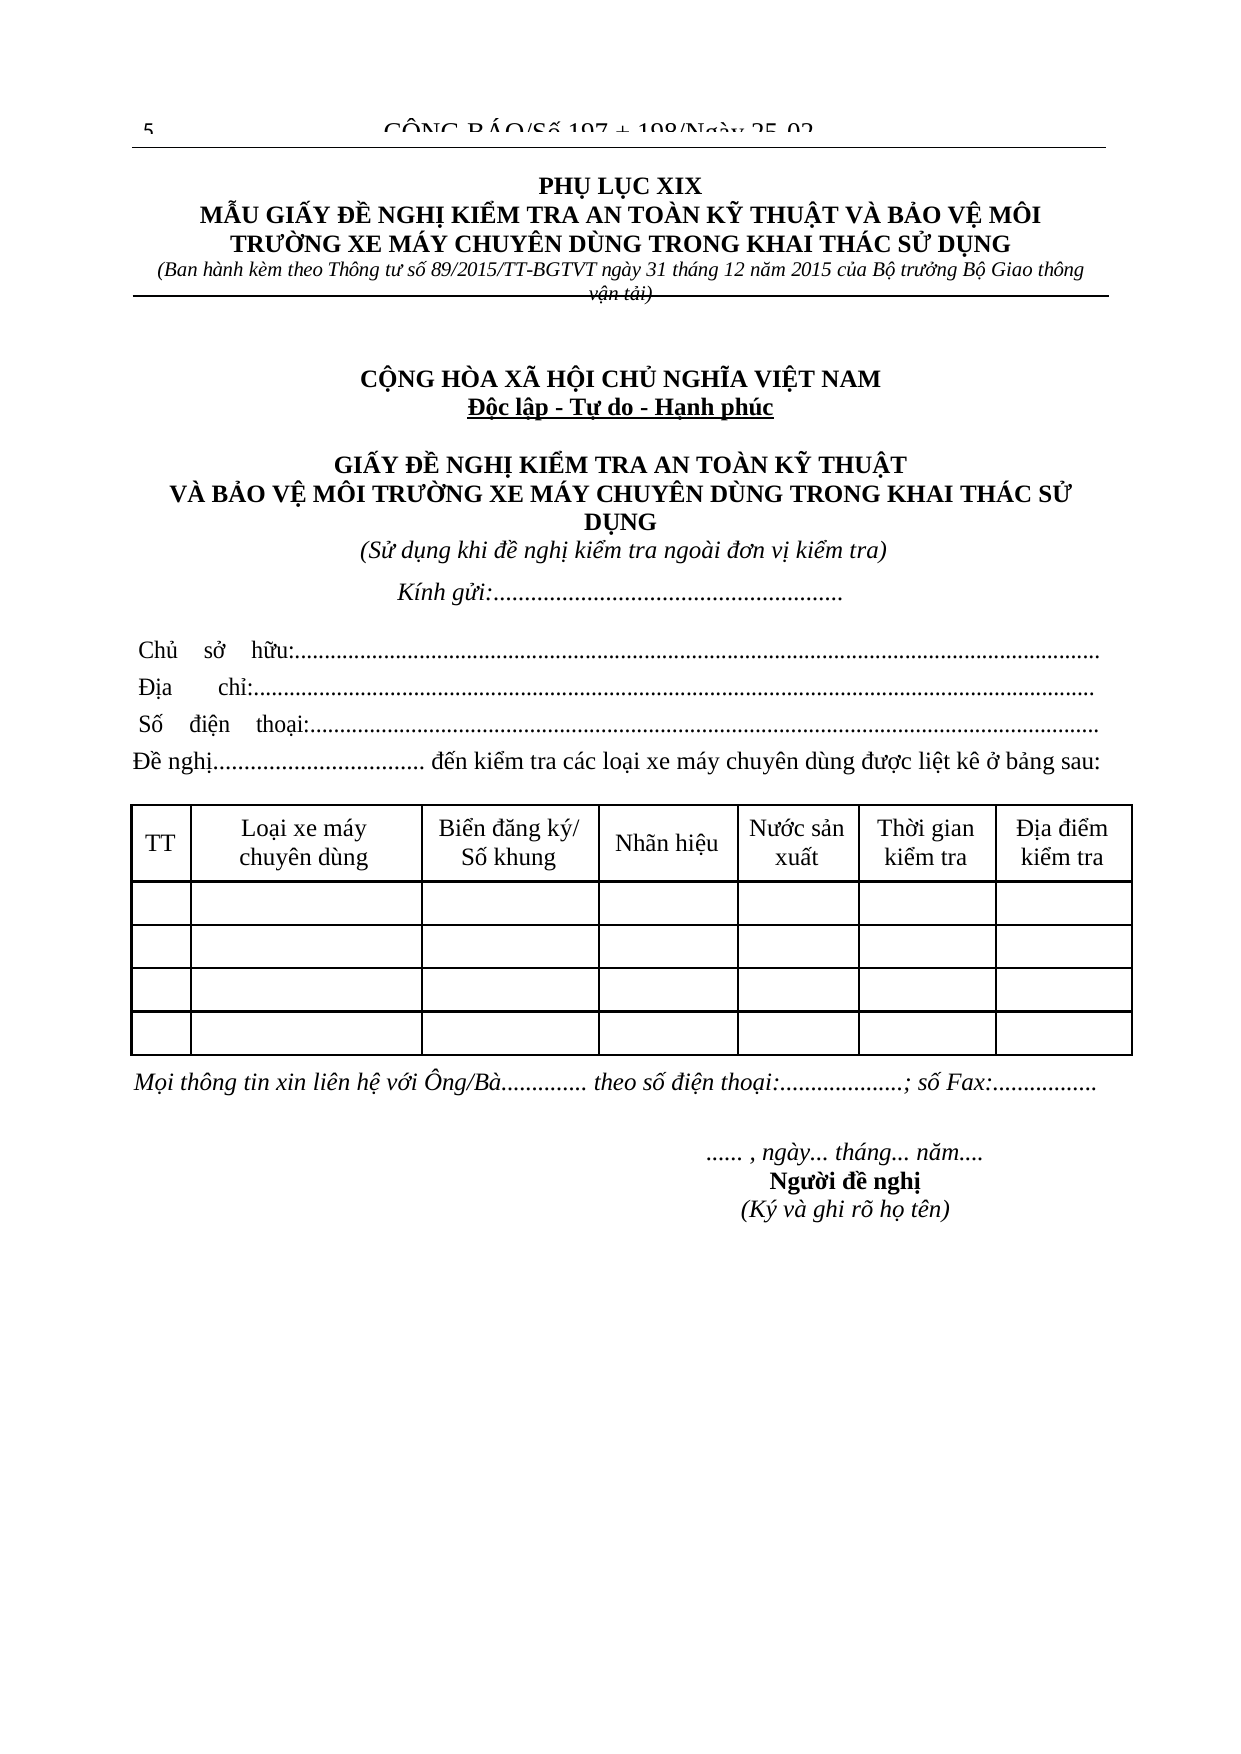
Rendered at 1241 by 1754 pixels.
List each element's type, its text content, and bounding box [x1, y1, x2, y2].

table_cell [739, 883, 858, 923]
table_cell [997, 883, 1131, 923]
text Người đề nghị [716, 1166, 974, 1195]
table_cell [739, 926, 858, 967]
table_cell [600, 926, 737, 967]
table_header Biển đăng ký/ Số khung [423, 806, 598, 880]
text Chủ sở hữu:........................................................................................................................................ [136, 635, 1104, 663]
text Kính gửi:........................................................ [267, 577, 973, 606]
table_cell [423, 926, 598, 967]
table_cell [192, 1013, 421, 1053]
text CỘNG HÒA XÃ HỘI CHỦ NGHĨA VIỆT NAM [182, 364, 1058, 392]
table_header Nước sản xuất [739, 806, 858, 880]
table_header TT [133, 806, 190, 880]
table_cell [860, 1013, 995, 1053]
table_cell [739, 1013, 858, 1053]
table_cell [600, 1013, 737, 1053]
text Độc lập - Tự do - Hạnh phúc [224, 392, 1016, 421]
table_header Loại xe máy chuyên dùng [192, 806, 421, 880]
table_header Thời gian kiểm tra [860, 806, 995, 880]
table_cell [423, 969, 598, 1010]
table_cell [133, 883, 190, 923]
table_cell [192, 969, 421, 1010]
table_header Nhãn hiệu [600, 806, 737, 880]
text MẪU GIẤY ĐỀ NGHỊ KIỂM TRA AN TOÀN KỸ THUẬT VÀ BẢO VỆ MÔI TRƯỜNG XE MÁY CHUYÊN DÙNG TRONG KHAI THÁC SỬ DỤNG [142, 200, 1099, 258]
table_cell [423, 1013, 598, 1053]
text ...... , ngày... tháng... năm.... [705, 1137, 985, 1166]
table_cell [860, 926, 995, 967]
table_cell [423, 883, 598, 923]
text Địa chỉ:.............................................................................................................................................. [119, 672, 1116, 701]
table_cell [997, 1013, 1131, 1053]
text (Ký và ghi rõ họ tên) [626, 1195, 1064, 1223]
table_cell [192, 926, 421, 967]
table_cell [997, 926, 1131, 967]
table_cell [192, 883, 421, 923]
text GIẤY ĐỀ NGHỊ KIỂM TRA AN TOÀN KỸ THUẬT [121, 450, 1119, 479]
text VÀ BẢO VỆ MÔI TRƯỜNG XE MÁY CHUYÊN DÙNG TRONG KHAI THÁC SỬ DỤNG [142, 479, 1099, 536]
table_cell [600, 883, 737, 923]
text (Sử dụng khi đề nghị kiểm tra ngoài đơn vị kiểm tra) [338, 536, 909, 564]
table_cell [600, 969, 737, 1010]
table_cell [133, 926, 190, 967]
text Số điện thoại:..................................................................................................................................... [119, 709, 1119, 738]
table_header Địa điểm kiểm tra [997, 806, 1131, 880]
table_cell [860, 969, 995, 1010]
table_cell [997, 969, 1131, 1010]
text Mọi thông tin xin liên hệ với Ông/Bà.............. theo số điện thoại:....................; số Fax:................. [133, 1067, 1119, 1096]
text Đề nghị.................................. đến kiểm tra các loại xe máy chuyên dùng được liệt kê ở bảng sau: [119, 746, 1114, 775]
text PHỤ LỤC XIX [243, 171, 998, 200]
text (Ban hành kèm theo Thông tư số 89/2015/TT-BGTVT ngày 31 tháng 12 năm 2015 của Bộ trưởng Bộ Giao thông vận tải) [143, 258, 1098, 305]
table_cell [133, 1013, 190, 1053]
table_cell [860, 883, 995, 923]
table_cell [739, 969, 858, 1010]
table_cell [133, 969, 190, 1010]
